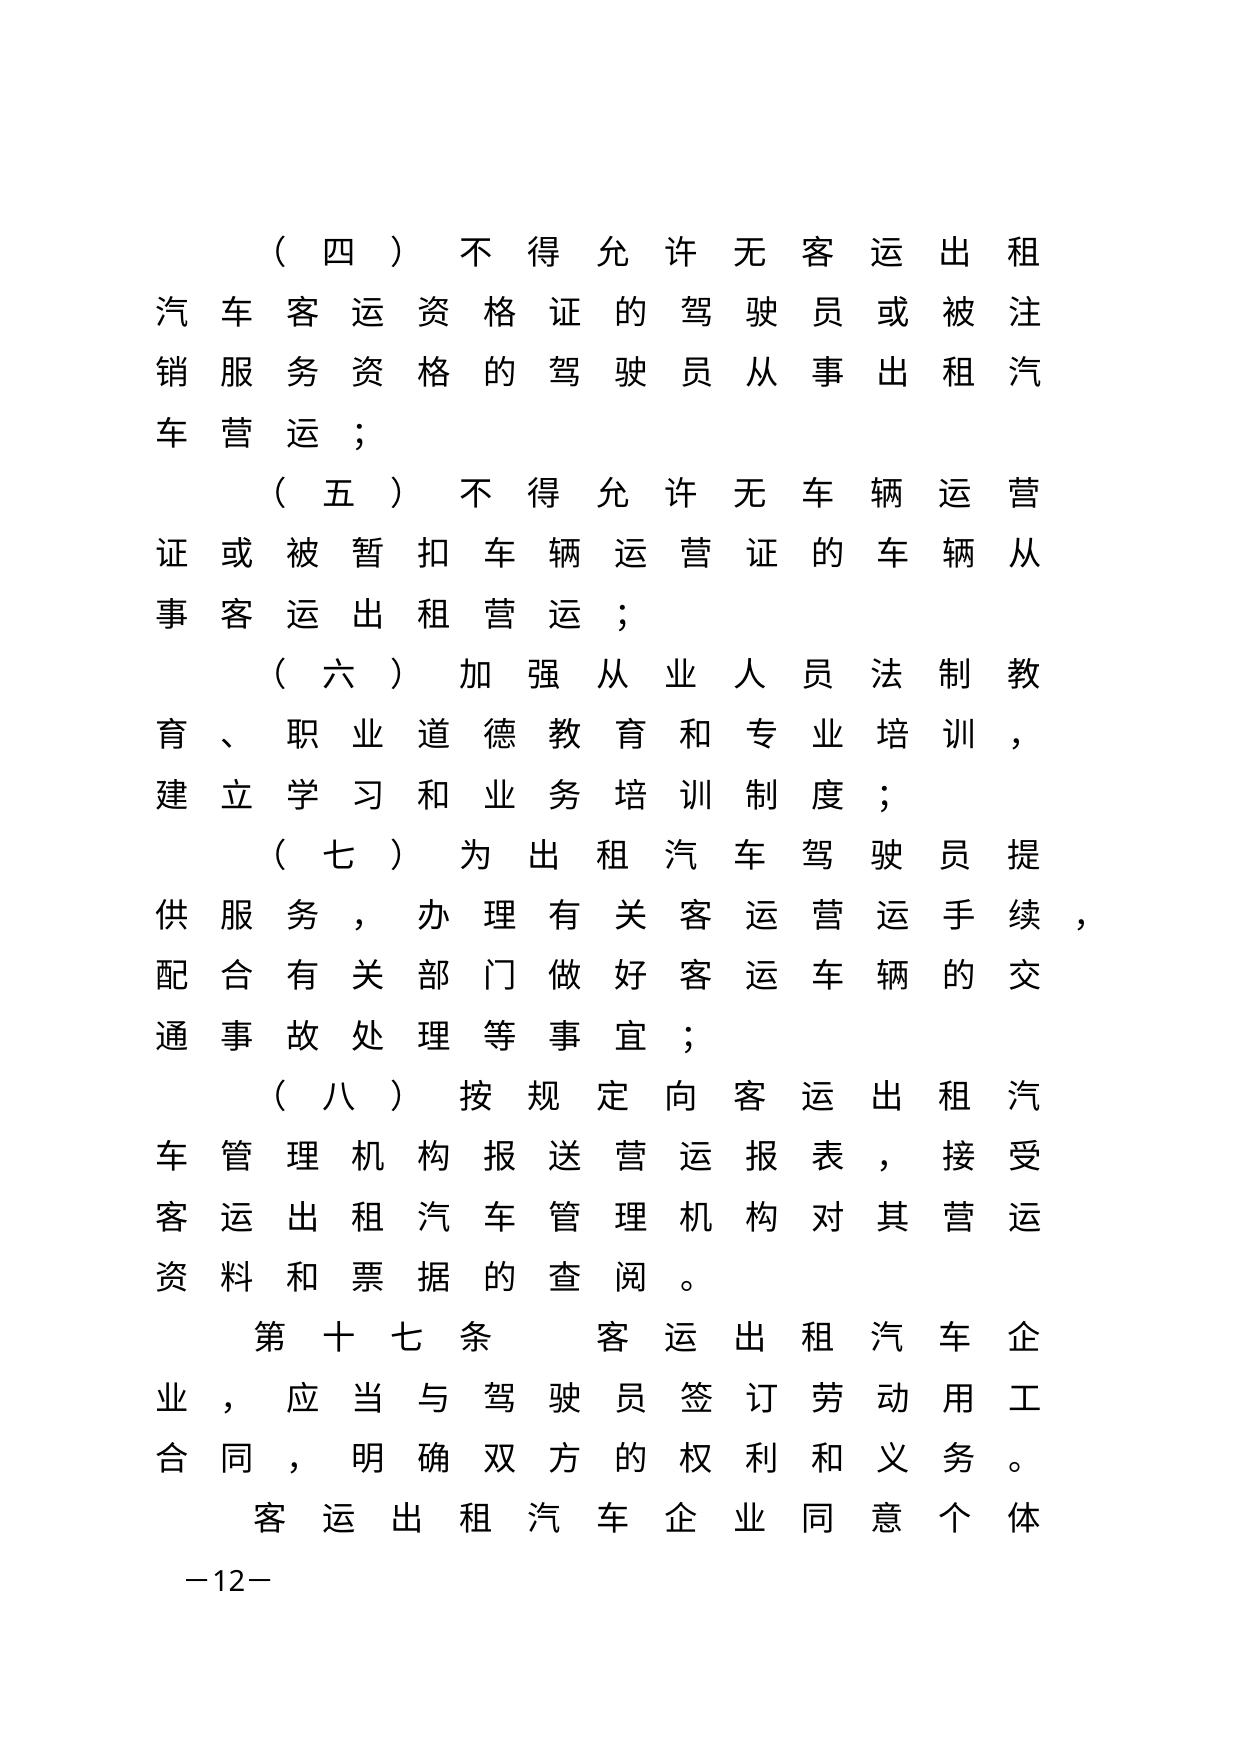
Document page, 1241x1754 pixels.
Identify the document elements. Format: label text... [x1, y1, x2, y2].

text 第十七条 客运出租汽车企业，应当与驾驶员签订劳动用工合同，明确双方的权利和义务。 [155, 1305, 1073, 1486]
text （八）按规定向客运出租汽车管理机构报送营运报表，接受客运出租汽车管理机构对其营运资料和票据的查阅。 [155, 1064, 1073, 1305]
text 客运出租汽车企业同意个体出租汽车经营者加入的，应当签订合同，明确双方的权利和义务。 [155, 1486, 1073, 1546]
text （六）加强从业人员法制教育、职业道德教育和专业培训，建立学习和业务培训制度； [155, 642, 1073, 823]
text （四）不得允许无客运出租汽车客运资格证的驾驶员或被注销服务资格的驾驶员从事出租汽车营运； [155, 219, 1073, 461]
text （五）不得允许无车辆运营证或被暂扣车辆运营证的车辆从事客运出租营运； [155, 461, 1073, 642]
text （七）为出租汽车驾驶员提供服务，办理有关客运营运手续，配合有关部门做好客运车辆的交通事故处理等事宜； [155, 823, 1073, 1064]
